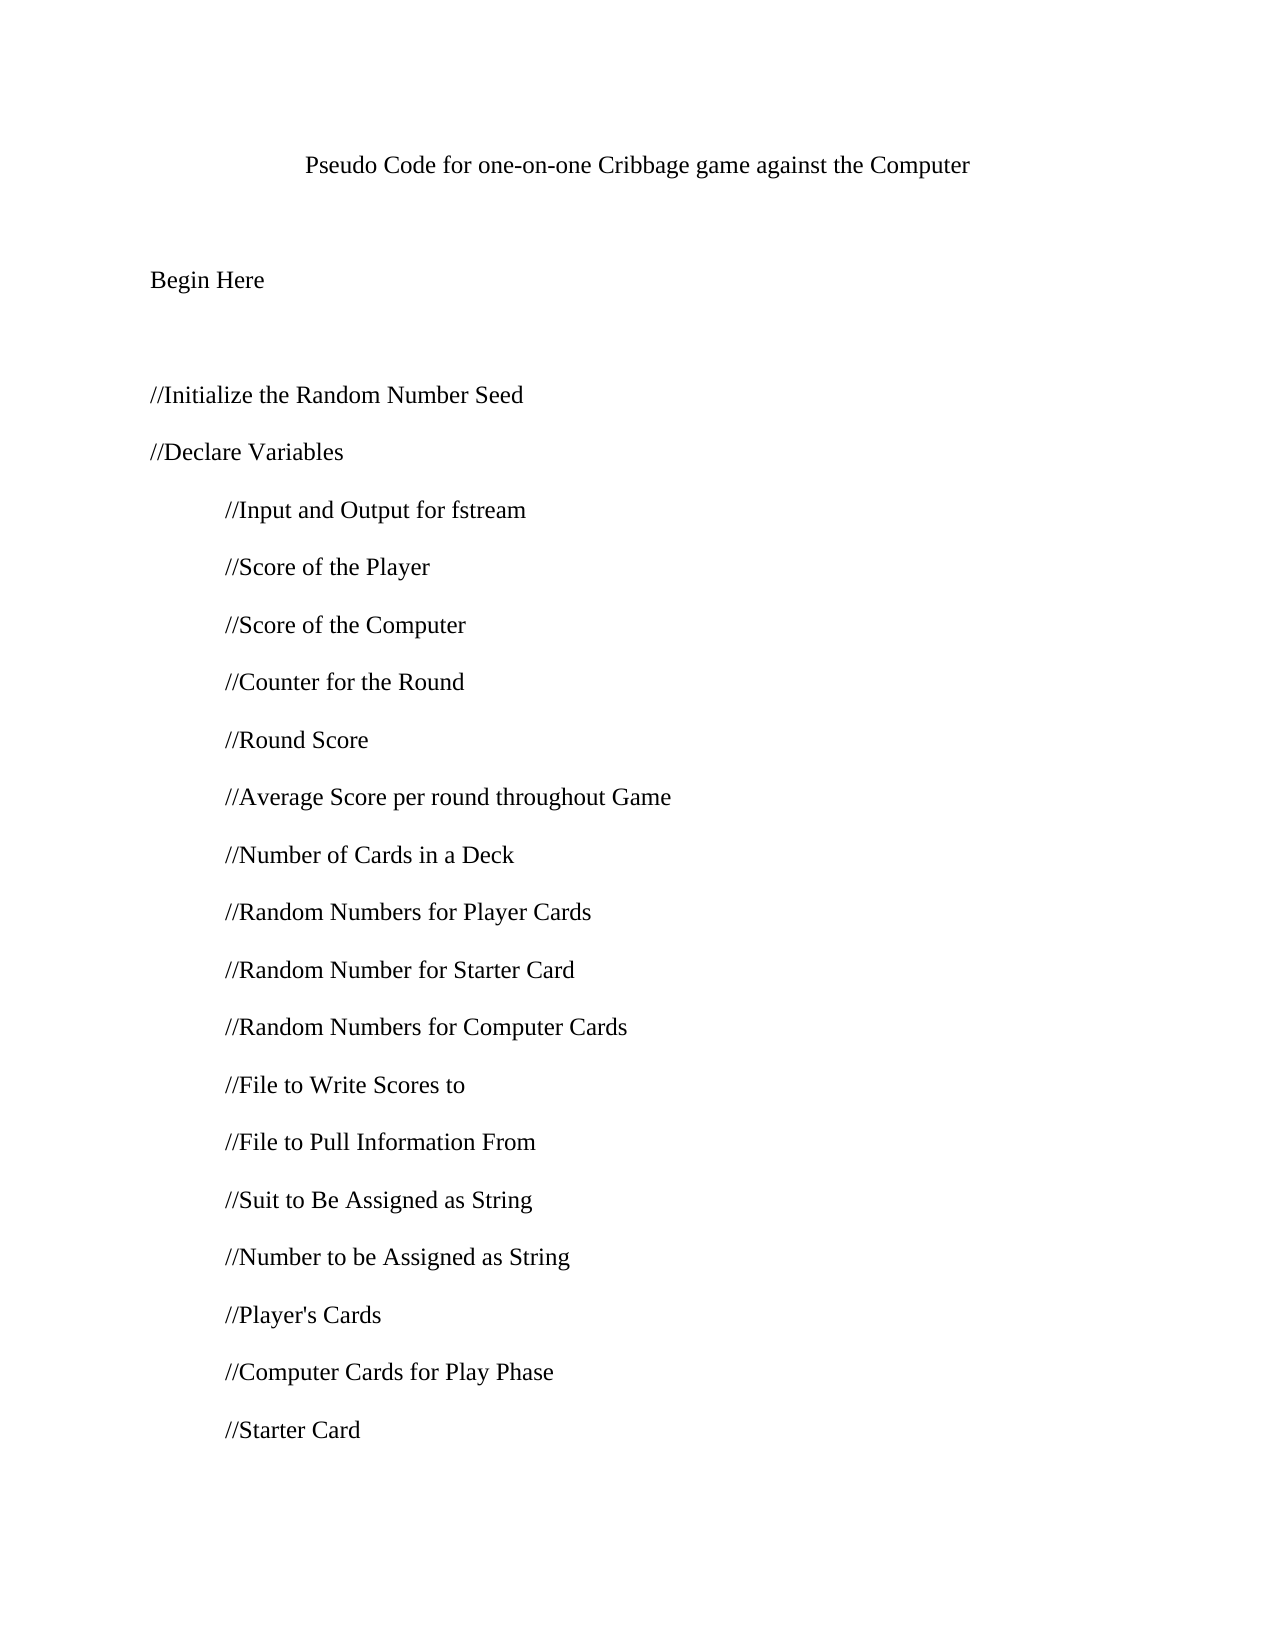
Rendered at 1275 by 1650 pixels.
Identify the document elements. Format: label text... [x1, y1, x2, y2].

text //Average Score per round throughout Game [150, 782, 1125, 811]
text //Initialize the Random Number Seed [150, 380, 1125, 409]
text //Player's Cards [150, 1300, 1125, 1329]
text //Score of the Player [150, 552, 1125, 581]
text //Number to be Assigned as String [150, 1242, 1125, 1271]
text //Counter for the Round [150, 667, 1125, 696]
text //Round Score [150, 725, 1125, 754]
text //Random Number for Starter Card [150, 955, 1125, 984]
text //Declare Variables [150, 437, 1125, 466]
text //Random Numbers for Computer Cards [150, 1012, 1125, 1041]
text //File to Pull Information From [150, 1127, 1125, 1156]
text //Number of Cards in a Deck [150, 840, 1125, 869]
text //Input and Output for fstream [150, 495, 1125, 524]
text //Computer Cards for Play Phase [150, 1357, 1125, 1386]
text Begin Here [150, 265, 1125, 294]
text //Score of the Computer [150, 610, 1125, 639]
text //File to Write Scores to [150, 1070, 1125, 1099]
text Pseudo Code for one-on-one Cribbage game against the Computer [150, 150, 1125, 179]
text //Suit to Be Assigned as String [150, 1185, 1125, 1214]
text //Starter Card [150, 1415, 1125, 1444]
text //Random Numbers for Player Cards [150, 897, 1125, 926]
